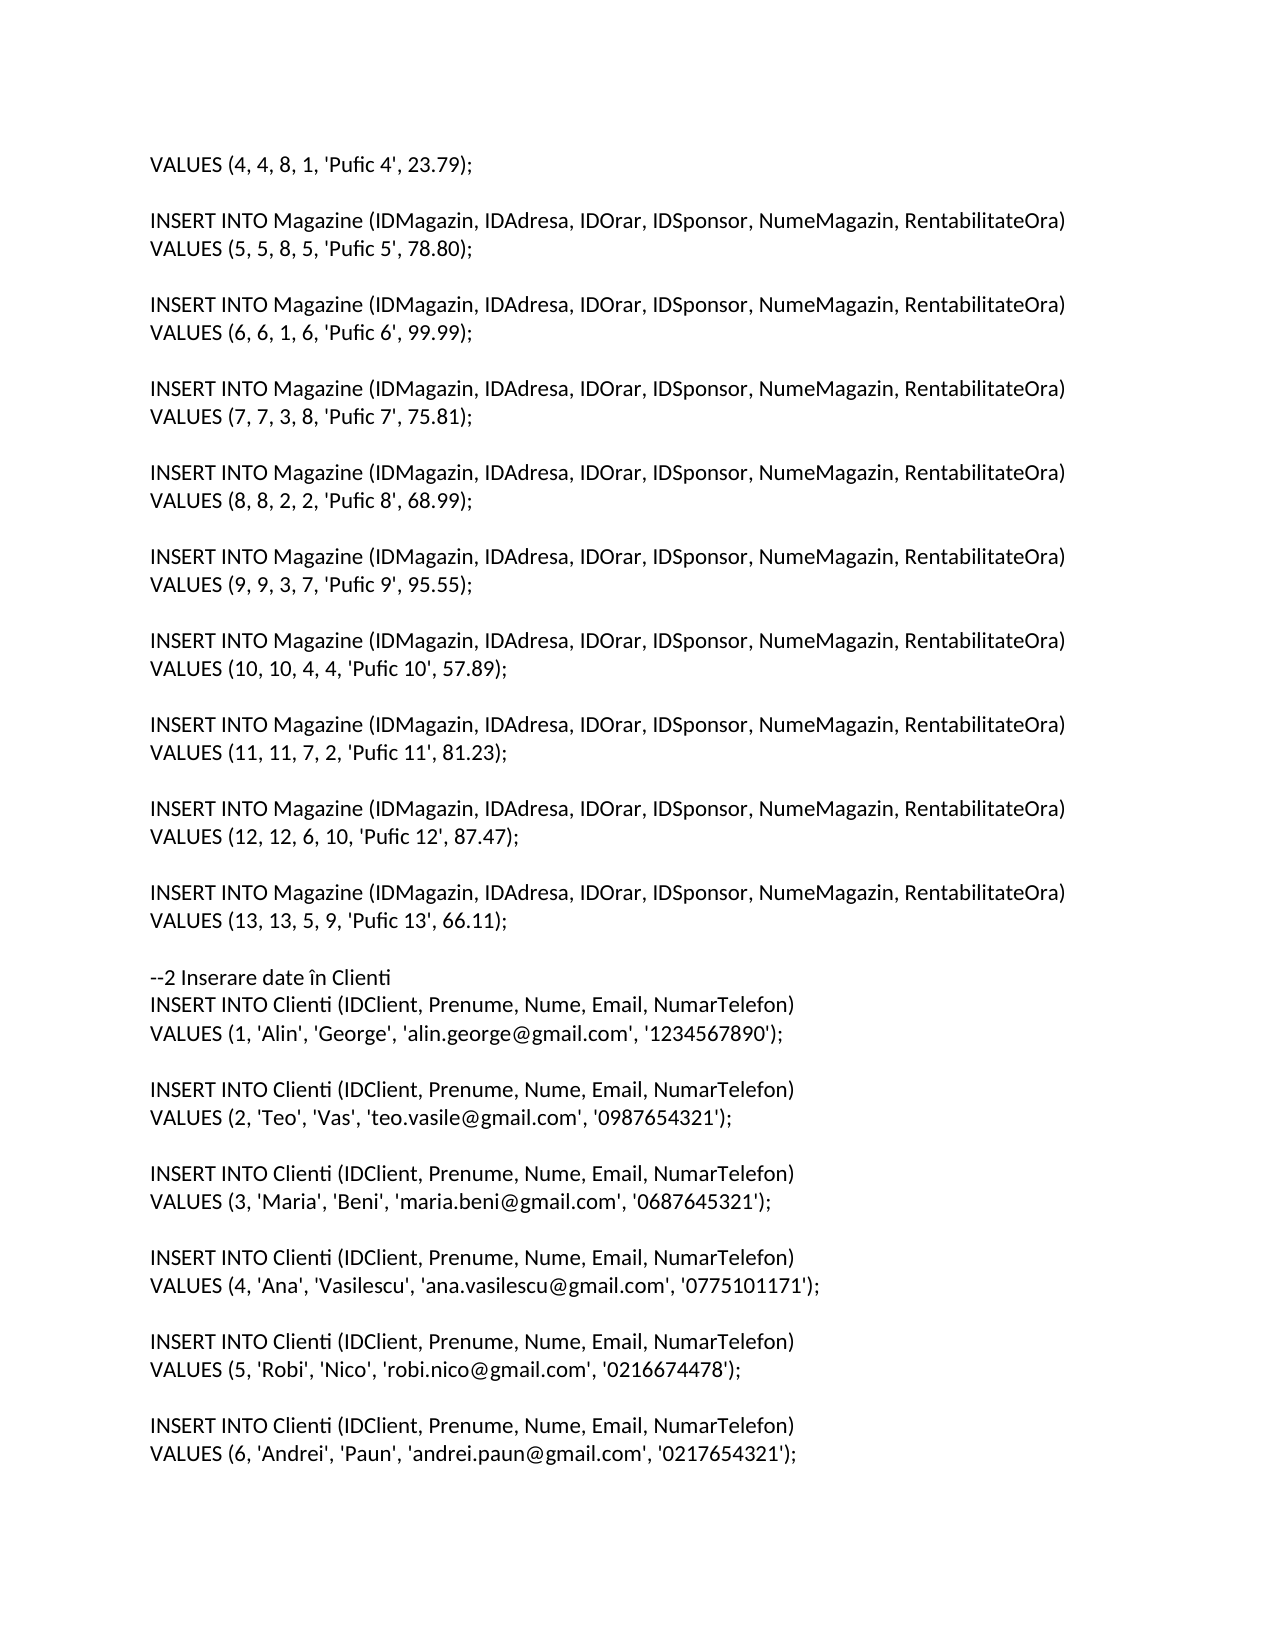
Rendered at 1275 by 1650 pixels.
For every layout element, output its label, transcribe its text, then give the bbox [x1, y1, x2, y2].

text INSERT INTO Magazine (IDMagazin, IDAdresa, IDOrar, IDSponsor, NumeMagazin, RentabilitateOra) [150, 878, 1125, 907]
text VALUES (13, 13, 5, 9, 'Pufic 13', 66.11); [150, 907, 1125, 934]
text VALUES (5, 5, 8, 5, 'Pufic 5', 78.80); [150, 234, 1125, 262]
text VALUES (11, 11, 7, 2, 'Pufic 11', 81.23); [150, 738, 1125, 766]
text VALUES (4, 4, 8, 1, 'Pufic 4', 23.79); [150, 150, 1125, 178]
text INSERT INTO Magazine (IDMagazin, IDAdresa, IDOrar, IDSponsor, NumeMagazin, RentabilitateOra) [150, 542, 1125, 570]
text VALUES (9, 9, 3, 7, 'Pufic 9', 95.55); [150, 570, 1125, 598]
text VALUES (6, 'Andrei', 'Paun', 'andrei.paun@gmail.com', '0217654321'); [150, 1439, 1125, 1467]
text VALUES (3, 'Maria', 'Beni', 'maria.beni@gmail.com', '0687645321'); [150, 1187, 1125, 1215]
text INSERT INTO Clienti (IDClient, Prenume, Nume, Email, NumarTelefon) [150, 1159, 1125, 1187]
text VALUES (1, 'Alin', 'George', 'alin.george@gmail.com', '1234567890'); [150, 1019, 1125, 1047]
text VALUES (4, 'Ana', 'Vasilescu', 'ana.vasilescu@gmail.com', '0775101171'); [150, 1271, 1125, 1299]
text VALUES (10, 10, 4, 4, 'Pufic 10', 57.89); [150, 654, 1125, 682]
text INSERT INTO Magazine (IDMagazin, IDAdresa, IDOrar, IDSponsor, NumeMagazin, RentabilitateOra) [150, 710, 1125, 738]
text VALUES (12, 12, 6, 10, 'Pufic 12', 87.47); [150, 822, 1125, 851]
text INSERT INTO Magazine (IDMagazin, IDAdresa, IDOrar, IDSponsor, NumeMagazin, RentabilitateOra) [150, 374, 1125, 402]
text INSERT INTO Clienti (IDClient, Prenume, Nume, Email, NumarTelefon) [150, 1075, 1125, 1103]
text INSERT INTO Clienti (IDClient, Prenume, Nume, Email, NumarTelefon) [150, 1327, 1125, 1355]
text VALUES (6, 6, 1, 6, 'Pufic 6', 99.99); [150, 318, 1125, 346]
text --2 Inserare date în Clienti [150, 963, 1125, 991]
text VALUES (7, 7, 3, 8, 'Pufic 7', 75.81); [150, 402, 1125, 430]
text INSERT INTO Clienti (IDClient, Prenume, Nume, Email, NumarTelefon) [150, 1411, 1125, 1439]
text INSERT INTO Magazine (IDMagazin, IDAdresa, IDOrar, IDSponsor, NumeMagazin, RentabilitateOra) [150, 458, 1125, 486]
text VALUES (8, 8, 2, 2, 'Pufic 8', 68.99); [150, 486, 1125, 514]
text INSERT INTO Magazine (IDMagazin, IDAdresa, IDOrar, IDSponsor, NumeMagazin, RentabilitateOra) [150, 626, 1125, 654]
text INSERT INTO Magazine (IDMagazin, IDAdresa, IDOrar, IDSponsor, NumeMagazin, RentabilitateOra) [150, 290, 1125, 318]
text INSERT INTO Clienti (IDClient, Prenume, Nume, Email, NumarTelefon) [150, 991, 1125, 1019]
text VALUES (5, 'Robi', 'Nico', 'robi.nico@gmail.com', '0216674478'); [150, 1355, 1125, 1383]
text INSERT INTO Magazine (IDMagazin, IDAdresa, IDOrar, IDSponsor, NumeMagazin, RentabilitateOra) [150, 206, 1125, 234]
text INSERT INTO Magazine (IDMagazin, IDAdresa, IDOrar, IDSponsor, NumeMagazin, RentabilitateOra) [150, 794, 1125, 822]
text INSERT INTO Clienti (IDClient, Prenume, Nume, Email, NumarTelefon) [150, 1243, 1125, 1271]
text VALUES (2, 'Teo', 'Vas', 'teo.vasile@gmail.com', '0987654321'); [150, 1103, 1125, 1131]
